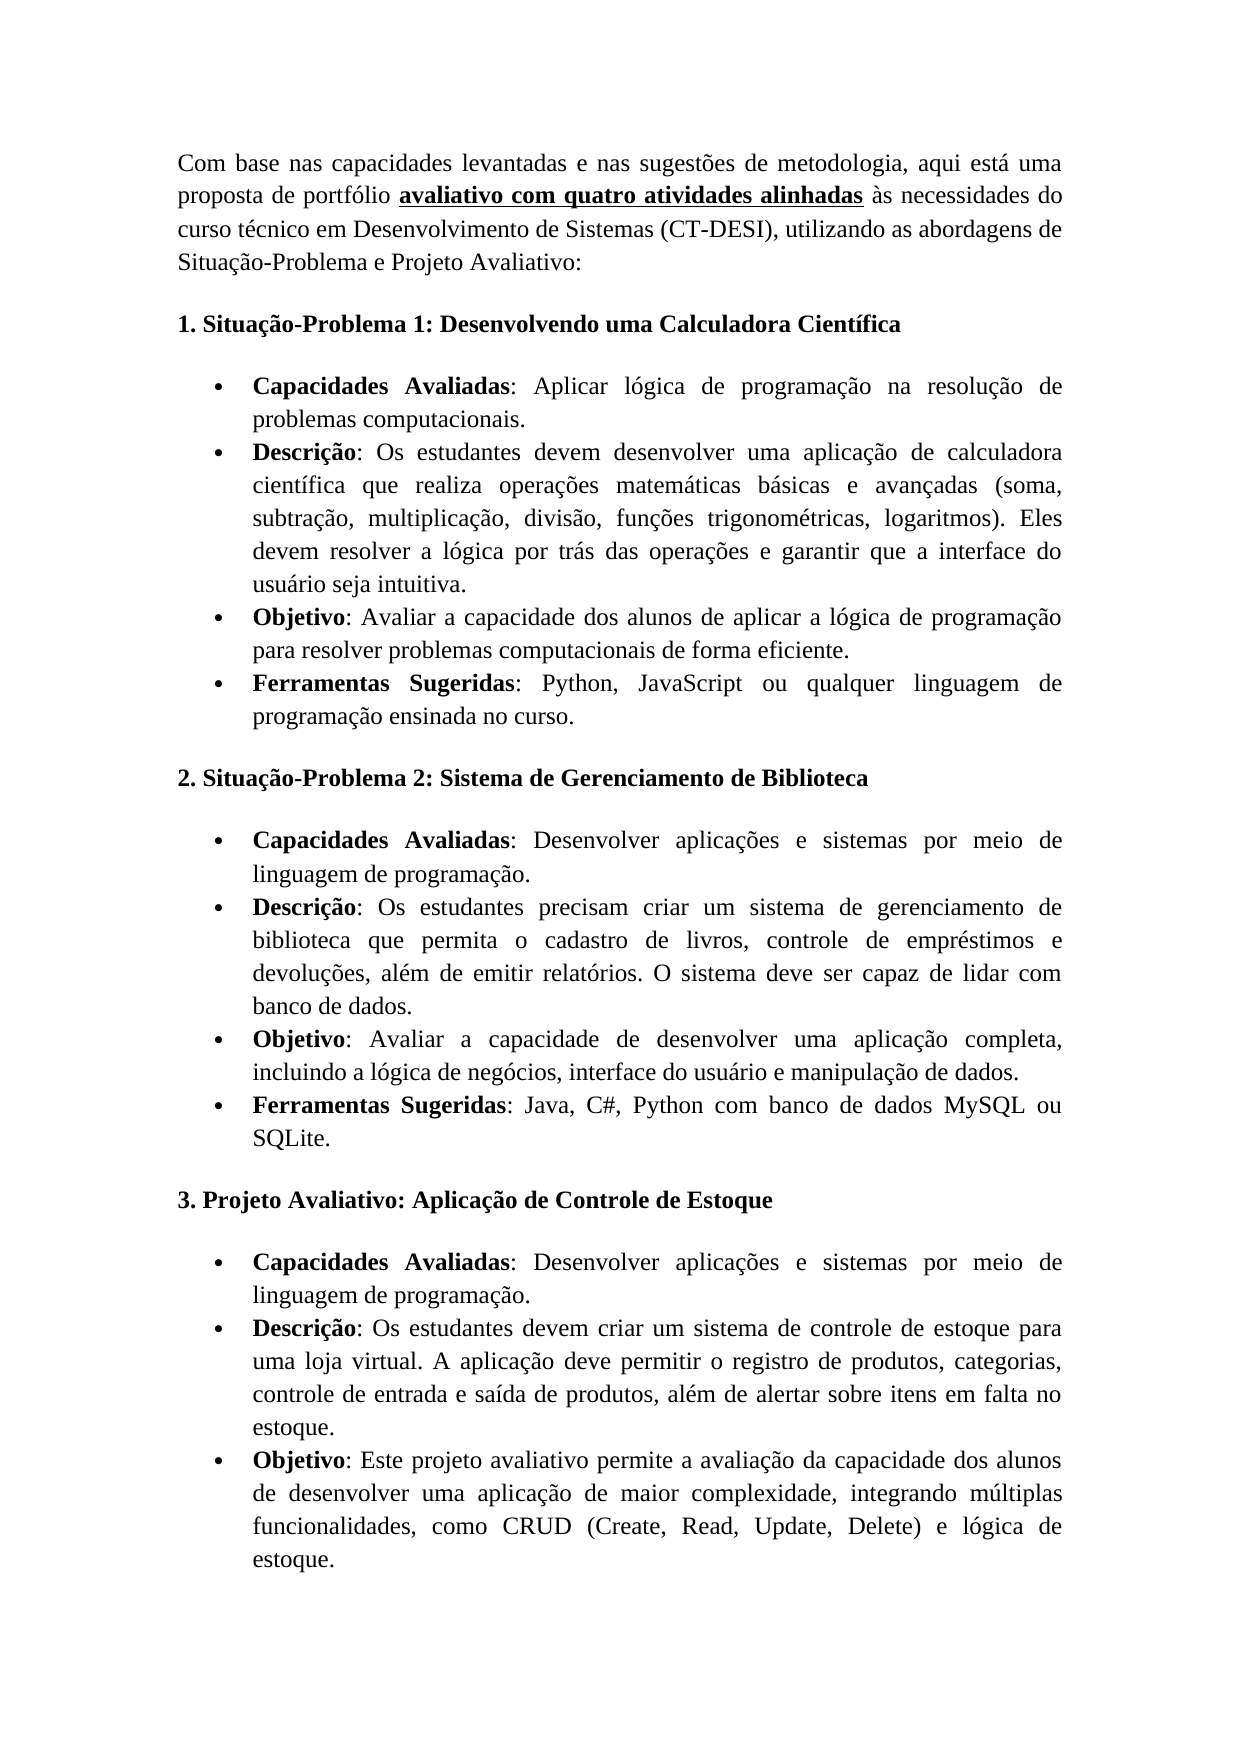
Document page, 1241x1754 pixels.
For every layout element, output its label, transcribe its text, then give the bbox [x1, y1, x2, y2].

list Capacidades Avaliadas: Aplicar lógica de programação na resolução de problemas computacionais. [215, 371, 1063, 433]
list Objetivo: Este projeto avaliativo permite a avaliação da capacidade dos alunos de desenvolver uma aplicação de maior complexidade, integrando múltiplas funcionalidades, como CRUD (Create, Read, Update, Delete) e lógica de estoque. [215, 1445, 1063, 1573]
list Descrição: Os estudantes devem desenvolver uma aplicação de calculadora científica que realiza operações matemáticas básicas e avançadas (soma, subtração, multiplicação, divisão, funções trigonométricas, logaritmos). Eles devem resolver a lógica por trás das operações e garantir que a interface do usuário seja intuitiva. [215, 437, 1063, 598]
text 3. Projeto Avaliativo: Aplicação de Controle de Estoque [177, 1185, 1063, 1214]
list Objetivo: Avaliar a capacidade de desenvolver uma aplicação completa, incluindo a lógica de negócios, interface do usuário e manipulação de dados. [215, 1024, 1063, 1086]
text Com base nas capacidades levantadas e nas sugestões de metodologia, aqui está uma proposta de portfólio avaliativo com quatro atividades alinhadas às necessidades do curso técnico em Desenvolvimento de Sistemas (CT-DESI), utilizando as abordagens de Situação-Problema e Projeto Avaliativo: [177, 148, 1063, 275]
text 2. Situação-Problema 2: Sistema de Gerenciamento de Biblioteca [177, 763, 1063, 792]
text 1. Situação-Problema 1: Desenvolvendo uma Calculadora Científica [177, 309, 1063, 338]
list Ferramentas Sugeridas: Java, C#, Python com banco de dados MySQL ou SQLite. [215, 1090, 1063, 1152]
list Descrição: Os estudantes devem criar um sistema de controle de estoque para uma loja virtual. A aplicação deve permitir o registro de produtos, categorias, controle de entrada e saída de produtos, além de alertar sobre itens em falta no estoque. [215, 1313, 1063, 1441]
list Descrição: Os estudantes precisam criar um sistema de gerenciamento de biblioteca que permita o cadastro de livros, controle de empréstimos e devoluções, além de emitir relatórios. O sistema deve ser capaz de lidar com banco de dados. [215, 892, 1063, 1019]
list Capacidades Avaliadas: Desenvolver aplicações e sistemas por meio de linguagem de programação. [215, 1247, 1063, 1309]
list Capacidades Avaliadas: Desenvolver aplicações e sistemas por meio de linguagem de programação. [215, 826, 1063, 887]
list Objetivo: Avaliar a capacidade dos alunos de aplicar a lógica de programação para resolver problemas computacionais de forma eficiente. [215, 602, 1063, 664]
list Ferramentas Sugeridas: Python, JavaScript ou qualquer linguagem de programação ensinada no curso. [215, 668, 1063, 730]
